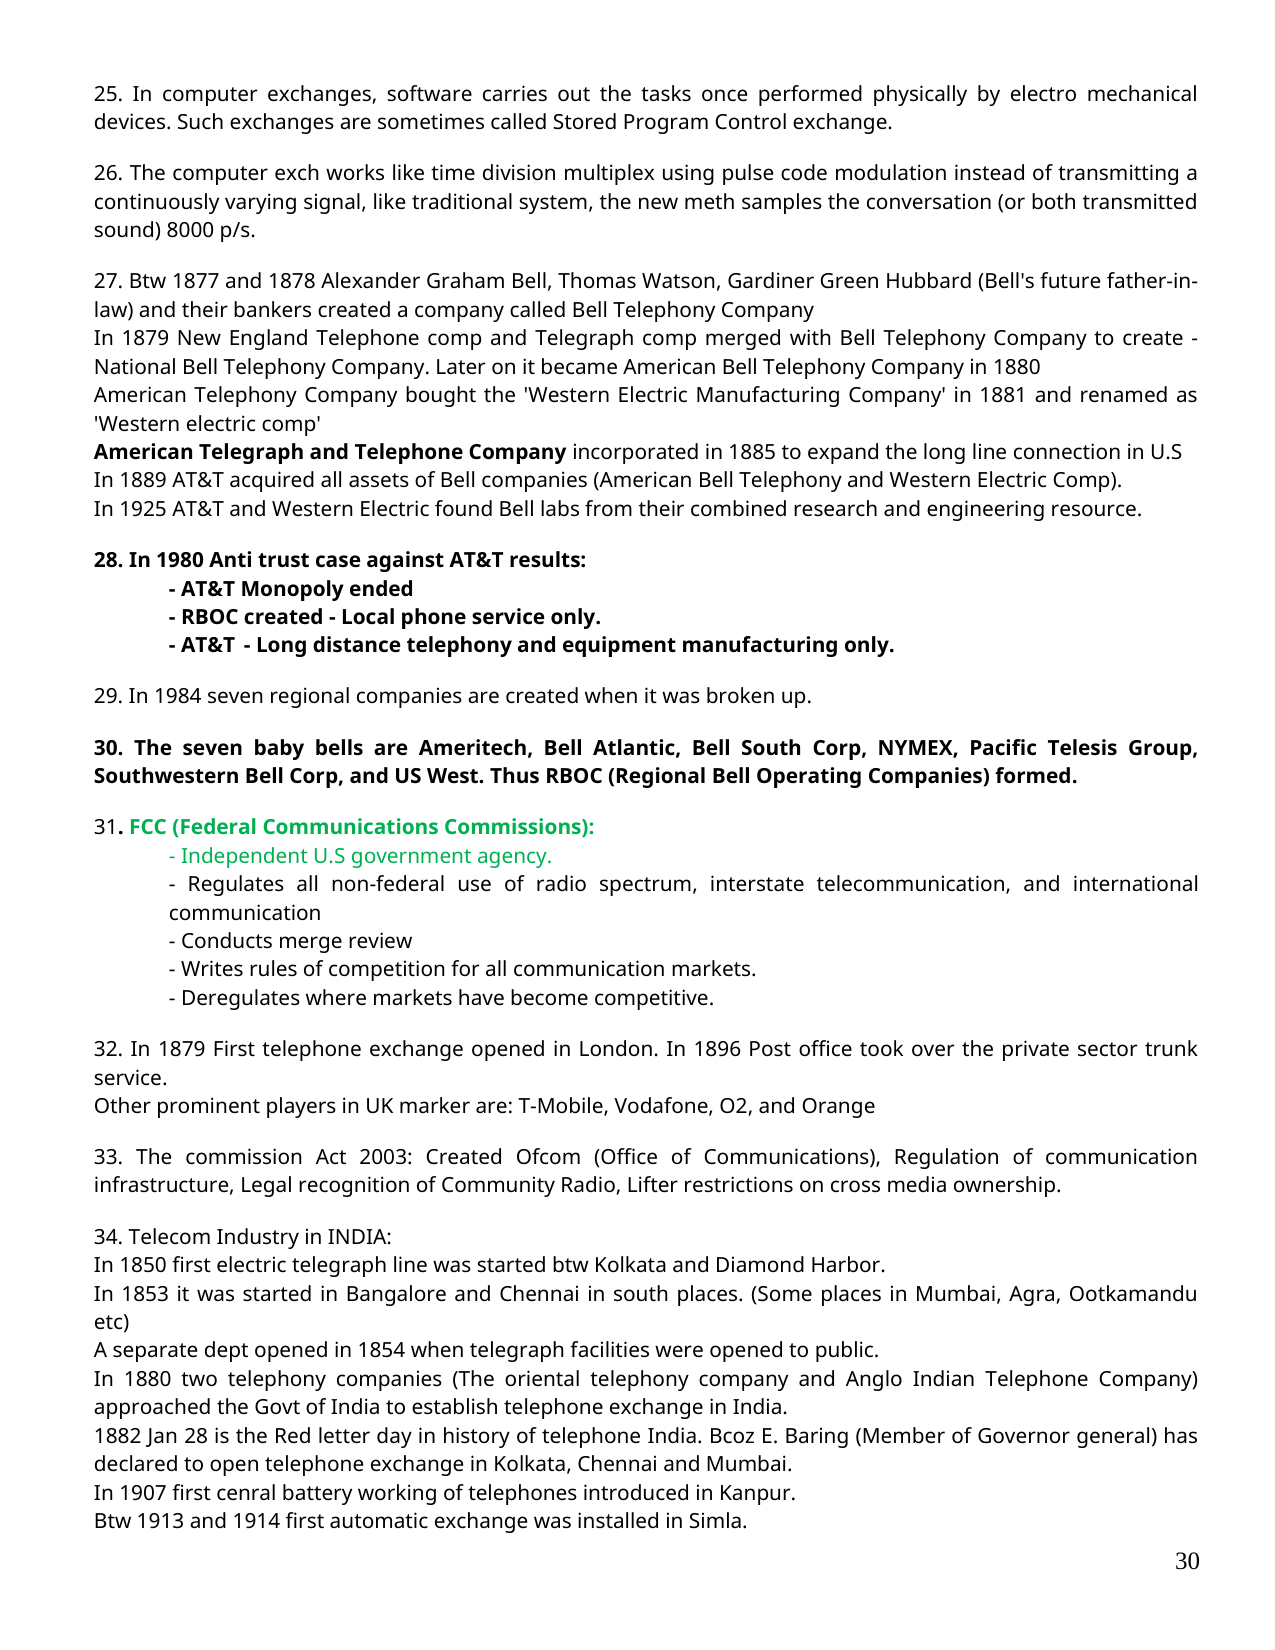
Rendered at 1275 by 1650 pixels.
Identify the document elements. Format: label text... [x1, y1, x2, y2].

text - Independent U.S government agency. [94, 841, 1200, 869]
text 27. Btw 1877 and 1878 Alexander Graham Bell, Thomas Watson, Gardiner Green Hubbard ('s future father-in-law) and their bankers created a company called Bell Telephony Company [94, 267, 1200, 323]
text 25. In computer exchanges, software carries out the tasks once performed physically by electro mechanical devices. Such exchanges are sometimes called Stored Program Control exchange. [94, 79, 1200, 136]
text - Regulates all non-federal use of radio spectrum, interstate telecommunication, and international communication [169, 869, 1200, 926]
text - Writes rules of competition for all communication markets. [94, 954, 1200, 983]
text American Telegraph and Telephone Company incorporated in 1885 to expand the long line connection in U.S [94, 437, 1200, 466]
text In 1853 it was started in and Chennai in south places. (Some places in Mumbai, , Ootkamandu etc) [94, 1279, 1200, 1336]
text In 1880 two telephony companies (The oriental telephony company and Anglo Indian Telephone Company) approached the Govt of India to establish telephone exchange in . [94, 1364, 1200, 1421]
text 26. The computer exch works like time division multiplex using pulse code modulation instead of transmitting a continuously varying signal, like traditional system, the new meth samples the conversation (or both transmitted sound) 8000 p/s. [94, 158, 1200, 244]
text 29. In 1984 seven regional companies are created when it was broken up. [94, 682, 1200, 710]
text 1882 Jan 28 is the Red letter day in history of telephone . Bcoz E. Baring (Member of Governor general) has declared to open telephone exchange in Kolkata, Chennai and Mumbai. [94, 1421, 1200, 1478]
text 30. The seven baby bells are Ameritech, Bell Atlantic, Bell South Corp, NYMEX, Pacific Telesis Group, Southwestern Bell Corp, and US West. Thus RBOC (Regional Bell Operating Companies) formed. [94, 733, 1200, 790]
text A separate dept opened in 1854 when telegraph facilities were opened to public. [94, 1336, 1200, 1364]
text In 1850 first electric telegraph line was started btw Kolkata and Diamond Harbor. [94, 1250, 1200, 1279]
text In 1907 first cenral battery working of telephones introduced in . [94, 1478, 1200, 1506]
text 31. FCC (Federal Communications Commissions): [94, 812, 1200, 841]
text In 1889 AT&T acquired all assets of companies (American Bell Telephony and Western Electric Comp). [94, 466, 1200, 494]
text 34. Telecom Industry in : [94, 1222, 1200, 1250]
text In 1925 AT&T and Western Electric found labs from their combined research and engineering resource. [94, 494, 1200, 522]
text 32. In 1879 First telephone exchange opened in . In 1896 Post office took over the private sector trunk service. [94, 1034, 1200, 1091]
text - AT&T Monopoly ended [94, 574, 1200, 602]
text - AT&T - Long distance telephony and equipment manufacturing only. [94, 631, 1200, 659]
text - Conducts merge review [169, 926, 1200, 954]
text - RBOC created - Local phone service only. [94, 602, 1200, 631]
text Btw 1913 and 1914 first automatic exchange was installed in Simla. [94, 1506, 1200, 1534]
text - Deregulates where markets have become competitive. [94, 983, 1200, 1011]
text In 1879 New England Telephone comp and Telegraph comp merged with Bell Telephony Company to create - National Bell Telephony Company. Later on it became American Bell Telephony Company in 1880 [94, 323, 1200, 380]
text 33. The commission Act 2003: Created Ofcom (Office of Communications), Regulation of communication infrastructure, Legal recognition of Community Radio, Lifter restrictions on cross media ownership. [94, 1142, 1200, 1199]
text Other prominent players in marker are: T-Mobile, Vodafone, O2, and [94, 1091, 1200, 1119]
text 28. In 1980 Anti trust case against AT&T results: [94, 545, 1200, 574]
text American Telephony Company bought the 'Western Electric Manufacturing Company' in 1881 and renamed as 'Western electric comp' [94, 380, 1200, 437]
